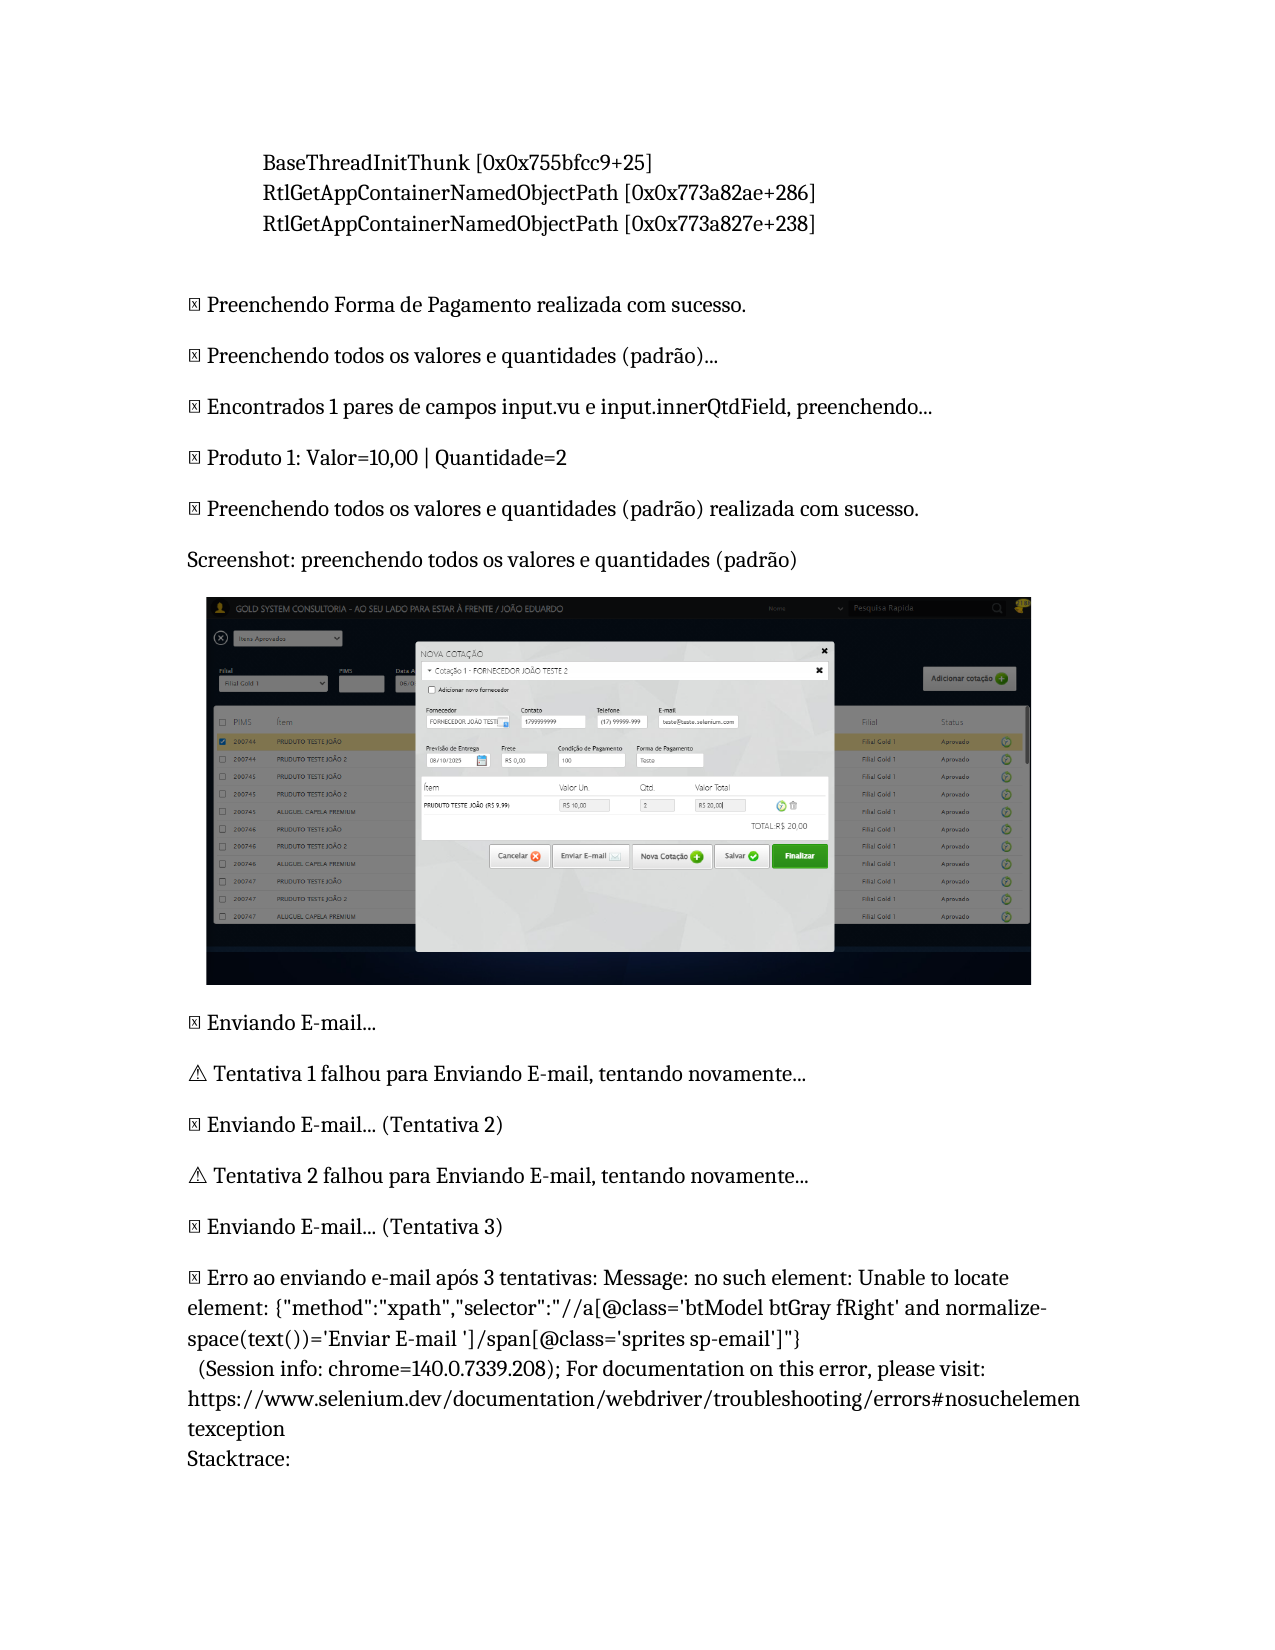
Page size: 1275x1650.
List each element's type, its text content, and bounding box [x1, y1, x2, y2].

text 🔄 Enviando E-mail... (Tentativa 2) [187, 1112, 1087, 1138]
text 🔄 Preenchendo todos os valores e quantidades (padrão)... [187, 343, 1087, 369]
text 🔄 Enviando E-mail... (Tentativa 3) [187, 1214, 1087, 1240]
text ⚠️ Tentativa 2 falhou para Enviando E-mail, tentando novamente... [187, 1163, 1087, 1189]
picture [206, 597, 1032, 985]
text Screenshot: preenchendo todos os valores e quantidades (padrão) [187, 547, 1087, 573]
text ✅ Preenchendo todos os valores e quantidades (padrão) realizada com sucesso. [187, 496, 1087, 522]
text ✅ Produto 1: Valor=10,00 | Quantidade=2 [187, 445, 1087, 471]
text 🔄 Enviando E-mail... [187, 1010, 1087, 1036]
text 🔎 Encontrados 1 pares de campos input.vu e input.innerQtdField, preenchendo... [187, 394, 1087, 420]
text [187, 150, 1087, 267]
text ✅ Preenchendo Forma de Pagamento realizada com sucesso. [187, 292, 1087, 318]
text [187, 1265, 1087, 1472]
text ⚠️ Tentativa 1 falhou para Enviando E-mail, tentando novamente... [187, 1061, 1087, 1087]
